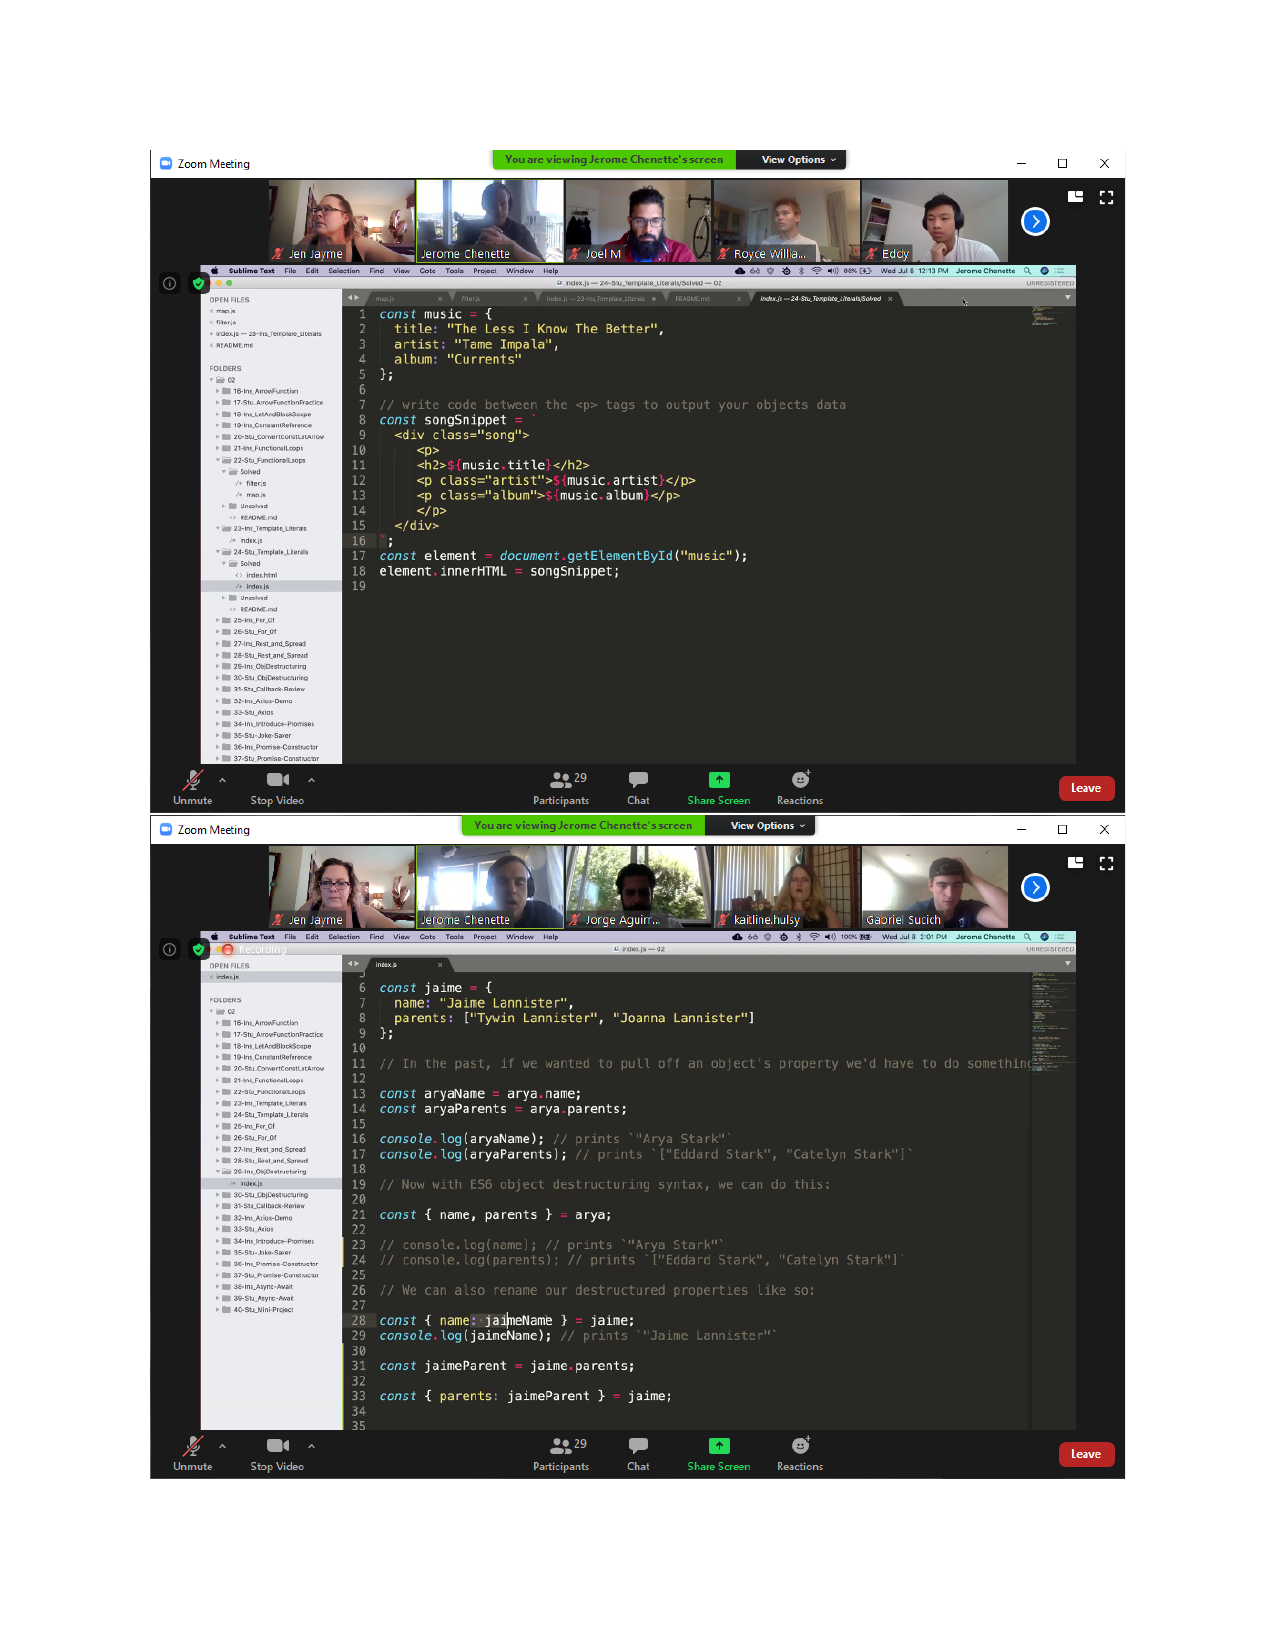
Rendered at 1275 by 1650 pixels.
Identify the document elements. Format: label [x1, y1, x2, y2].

picture [150, 815, 1125, 1479]
picture [150, 150, 1125, 813]
